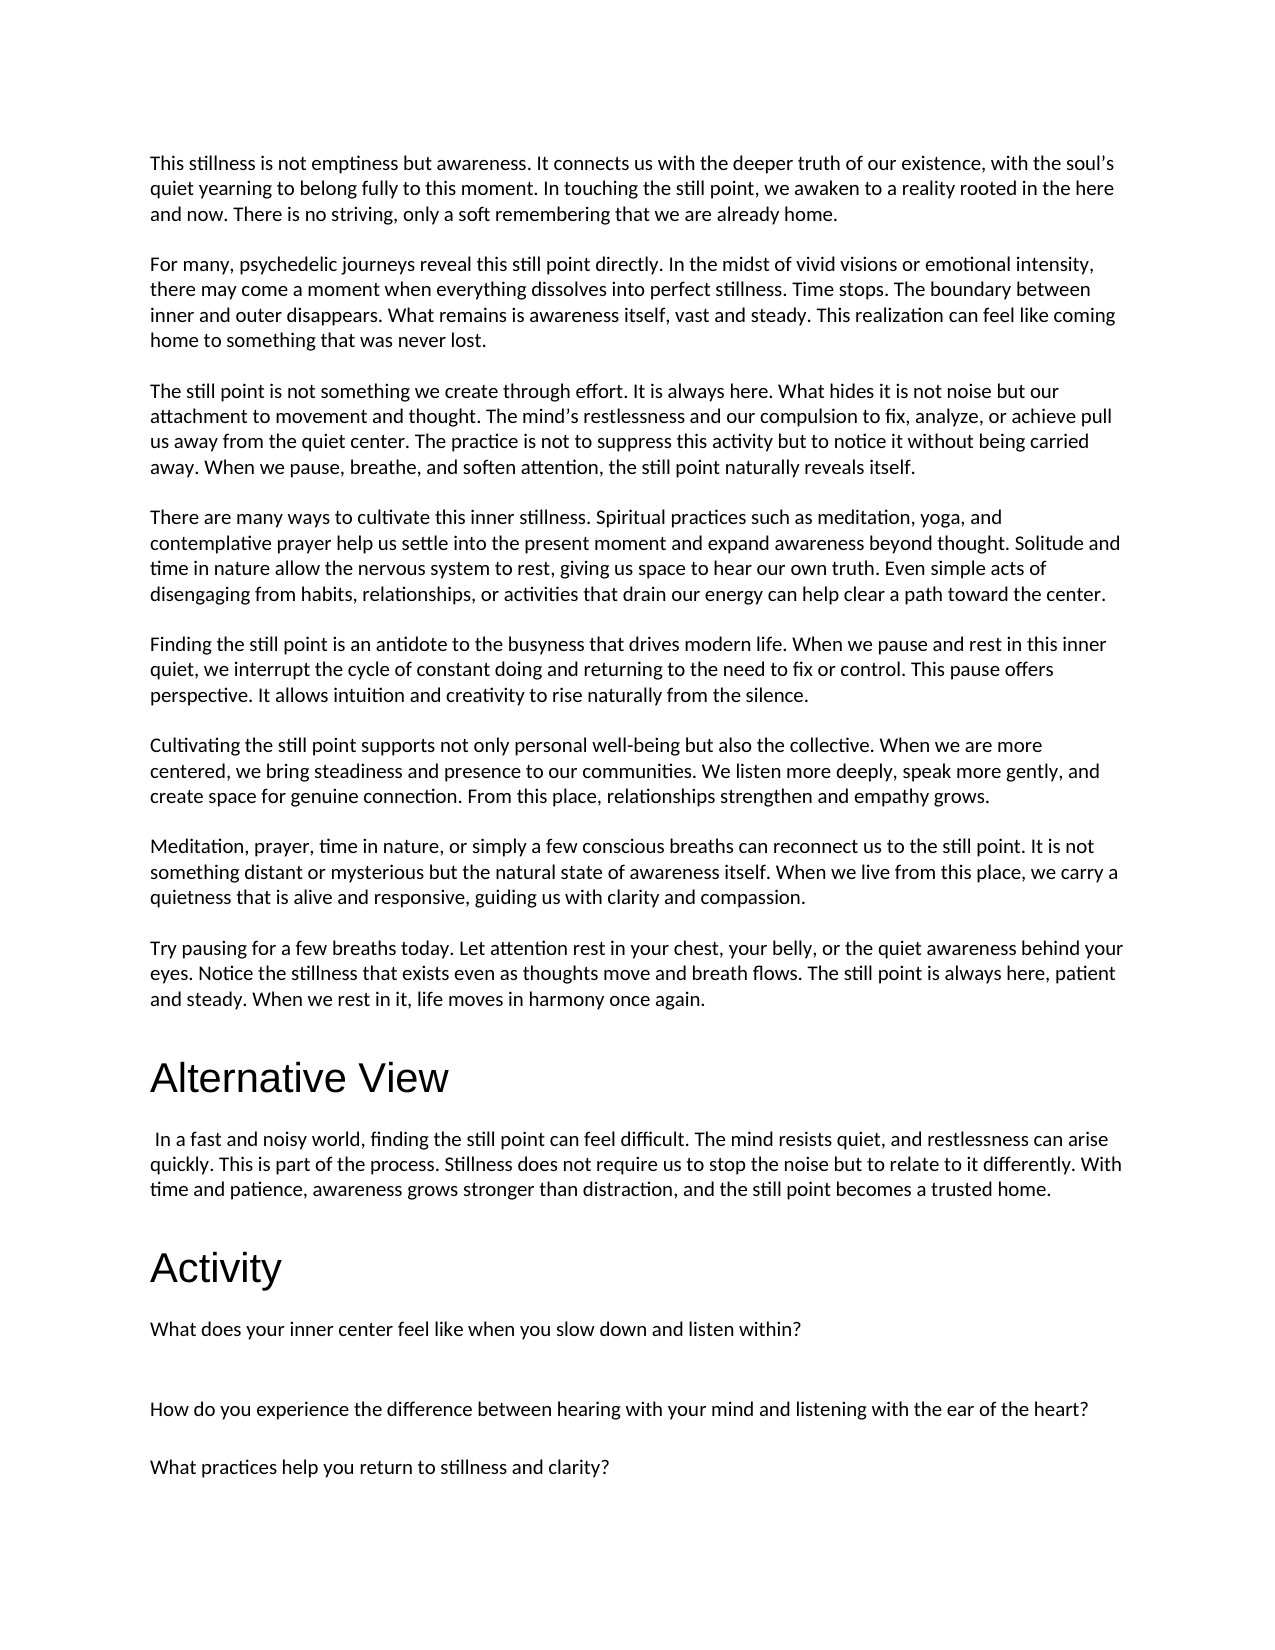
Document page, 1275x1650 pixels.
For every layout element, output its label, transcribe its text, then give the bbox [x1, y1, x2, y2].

text In a fast and noisy world, finding the still point can feel difficult. The mind resists quiet, and restlessness can arise quickly. This is part of the process. Stillness does not require us to stop the noise but to relate to it differently. With time and patience, awareness grows stronger than distraction, and the still point becomes a trusted home. [150, 1126, 1125, 1202]
subtitle Alternative View [150, 1053, 1125, 1101]
text How do you experience the difference between hearing with your mind and listening with the ear of the heart? [150, 1396, 1125, 1422]
text This stillness is not emptiness but awareness. It connects us with the deeper truth of our existence, with the soul’s quiet yearning to belong fully to this moment. In touching the still point, we awaken to a reality rooted in the here and now. There is no striving, only a soft remembering that we are already home. [150, 150, 1125, 226]
text Meditation, prayer, time in nature, or simply a few conscious breaths can reconnect us to the still point. It is not something distant or mysterious but the natural state of awareness itself. When we live from this place, we carry a quietness that is alive and responsive, guiding us with clarity and compassion. [150, 834, 1125, 910]
subtitle Activity [150, 1244, 1125, 1292]
text For many, psychedelic journeys reveal this still point directly. In the midst of vivid visions or emotional intensity, there may come a moment when everything dissolves into perfect stillness. Time stops. The boundary between inner and outer disappears. What remains is awareness itself, vast and steady. This realization can feel like coming home to something that was never lost. [150, 251, 1125, 353]
text What practices help you return to stillness and clarity? [150, 1454, 1125, 1480]
text Finding the still point is an antidote to the busyness that drives modern life. When we pause and rest in this inner quiet, we interrupt the cycle of constant doing and returning to the need to fix or control. This pause offers perspective. It allows intuition and creativity to rise naturally from the silence. [150, 631, 1125, 707]
text Cultivating the still point supports not only personal well-being but also the collective. When we are more centered, we bring steadiness and presence to our communities. We listen more deeply, speak more gently, and create space for genuine connection. From this place, relationships strengthen and empathy grows. [150, 732, 1125, 809]
text Try pausing for a few breaths today. Let attention rest in your chest, your belly, or the quiet awareness behind your eyes. Notice the stillness that exists even as thoughts move and breath flows. The still point is always here, patient and steady. When we rest in it, life moves in harmony once again. [150, 935, 1125, 1011]
text What does your inner center feel like when you slow down and listen within? [150, 1317, 1125, 1342]
text There are many ways to cultivate this inner stillness. Spiritual practices such as meditation, yoga, and contemplative prayer help us settle into the present moment and expand awareness beyond thought. Solitude and time in nature allow the nervous system to rest, giving us space to hear our own truth. Even simple acts of disengaging from habits, relationships, or activities that drain our energy can help clear a path toward the center. [150, 504, 1125, 606]
text The still point is not something we create through effort. It is always here. What hides it is not noise but our attachment to movement and thought. The mind’s restlessness and our compulsion to fix, analyze, or achieve pull us away from the quiet center. The practice is not to suppress this activity but to notice it without being carried away. When we pause, breathe, and soften attention, the still point naturally reveals itself. [150, 378, 1125, 479]
